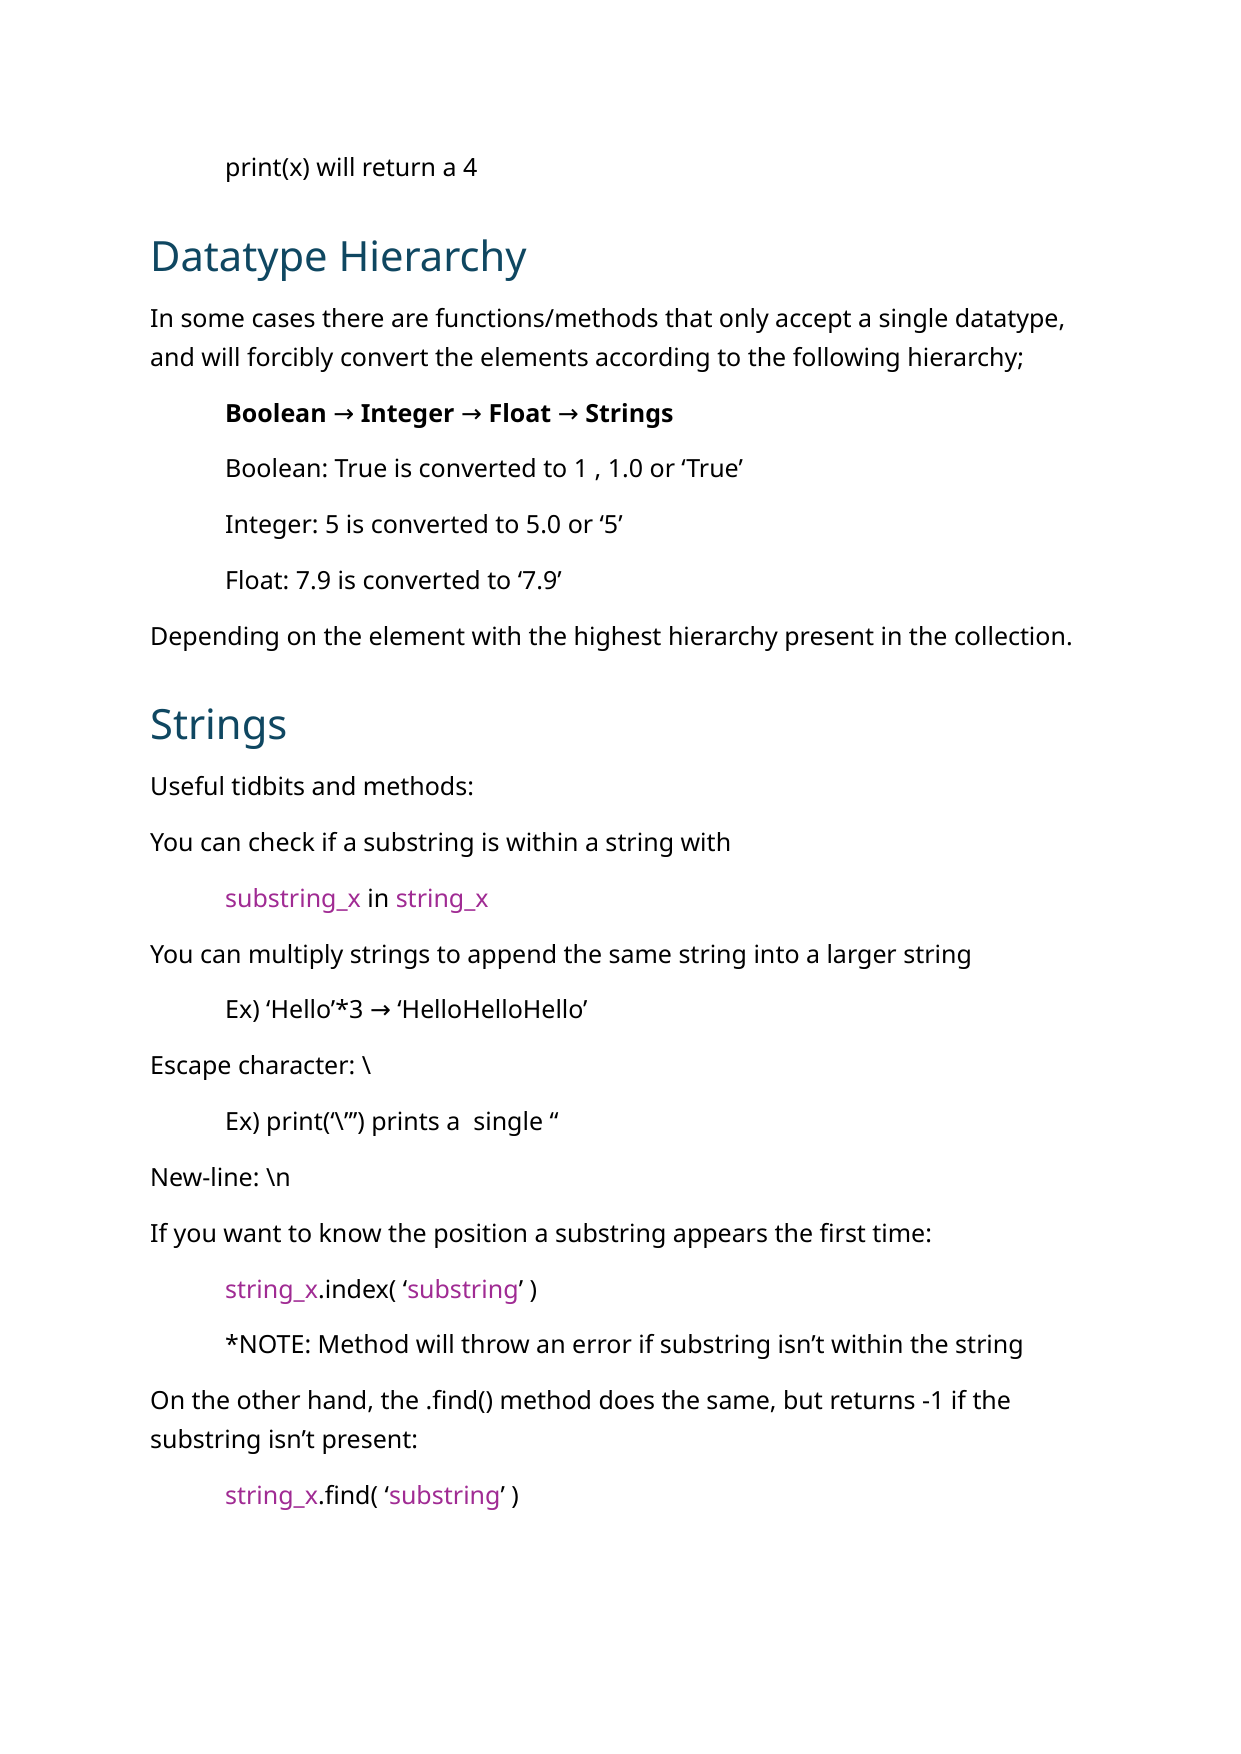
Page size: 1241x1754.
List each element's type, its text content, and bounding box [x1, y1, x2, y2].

text Ex) ‘Hello’*3 → ‘HelloHelloHello’ [150, 992, 1090, 1026]
text Boolean: True is converted to 1 , 1.0 or ‘True’ [150, 451, 1090, 485]
text You can check if a substring is within a string with [150, 824, 1090, 859]
text Ex) print(‘\”’) prints a single “ [150, 1104, 1090, 1138]
text Useful tidbits and methods: [150, 769, 1090, 803]
text *NOTE: Method will throw an error if substring isn’t within the string [150, 1327, 1090, 1361]
text print(x) will return a 4 [150, 150, 1090, 184]
text If you want to know the position a substring appears the first time: [150, 1215, 1090, 1249]
subtitle Datatype Hierarchy [150, 227, 1090, 283]
text Integer: 5 is converted to 5.0 or ‘5’ [150, 507, 1090, 541]
text In some cases there are functions/methods that only accept a single datatype, and will forcibly convert the elements according to the following hierarchy; [150, 300, 1090, 373]
text string_x.find( ‘substring’ ) [150, 1478, 1090, 1512]
text substring_x in string_x [150, 880, 1090, 914]
text string_x.index( ‘substring’ ) [150, 1271, 1090, 1305]
text Float: 7.9 is converted to ‘7.9’ [150, 563, 1090, 597]
text Boolean → Integer → Float → Strings [150, 395, 1090, 429]
text You can multiply strings to append the same string into a larger string [150, 936, 1090, 970]
text On the other hand, the .find() method does the same, but returns -1 if the substring isn’t present: [150, 1383, 1090, 1456]
subtitle Strings [150, 695, 1090, 752]
text Depending on the element with the highest hierarchy present in the collection. [150, 618, 1090, 653]
text New-line: \n [150, 1159, 1090, 1194]
text Escape character: \ [150, 1048, 1090, 1082]
